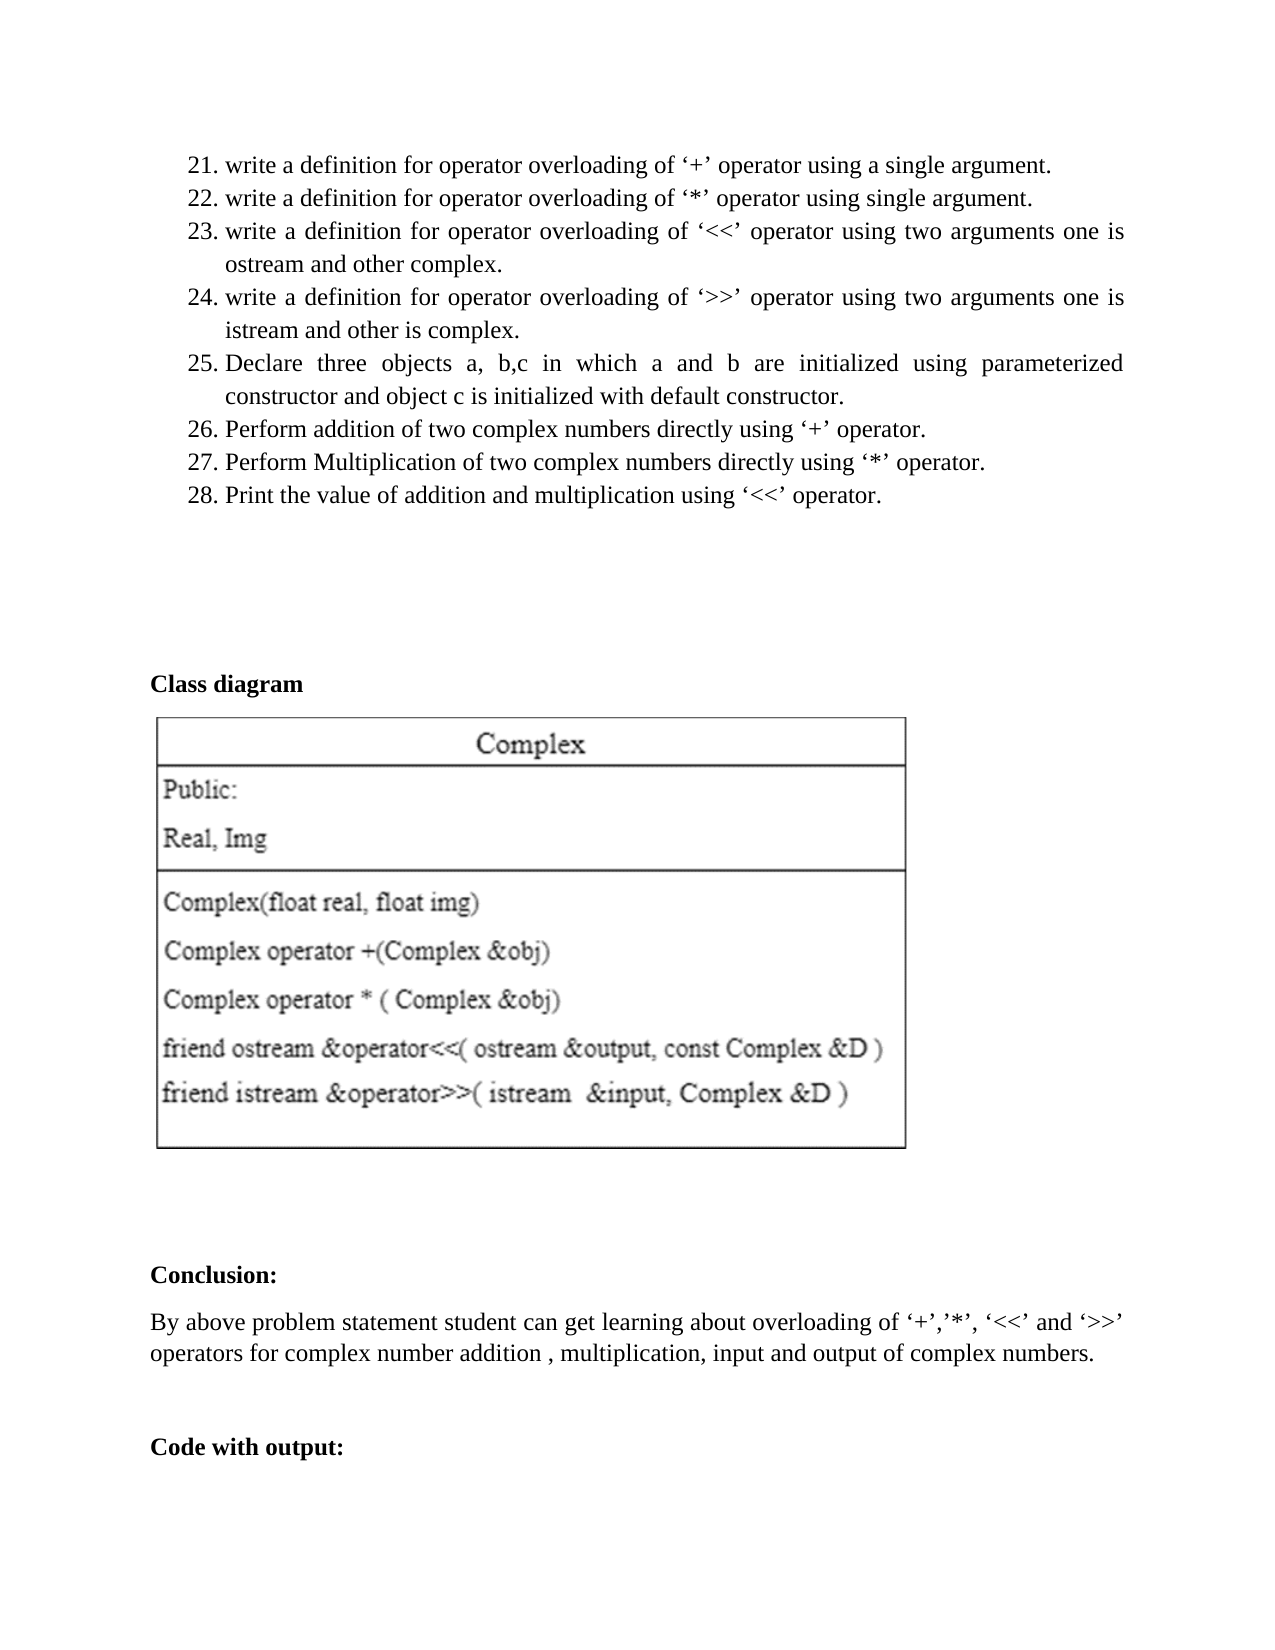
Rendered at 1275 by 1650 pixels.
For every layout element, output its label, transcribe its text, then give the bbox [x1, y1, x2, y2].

picture [156, 717, 907, 1149]
list Print the value of addition and multiplication using ‘<<’ operator. [187, 480, 1125, 509]
text Conclusion: [150, 1260, 1125, 1289]
list write a definition for operator overloading of ‘*’ operator using single argument. [187, 183, 1125, 212]
text Code with output: [150, 1432, 1125, 1461]
list Perform Multiplication of two complex numbers directly using ‘*’ operator. [187, 447, 1125, 476]
list write a definition for operator overloading of ‘>>’ operator using two arguments one is istream and other is complex. [187, 282, 1125, 344]
text Class diagram [150, 669, 1125, 698]
text By above problem statement student can get learning about overloading of ‘+’,’*’, ‘<<’ and ‘>>’ operators for complex number addition , multiplication, input and output of complex numbers. [150, 1307, 1125, 1367]
list Perform addition of two complex numbers directly using ‘+’ operator. [187, 414, 1125, 443]
list write a definition for operator overloading of ‘<<’ operator using two arguments one is ostream and other complex. [187, 216, 1125, 278]
list write a definition for operator overloading of ‘+’ operator using a single argument. [187, 150, 1125, 179]
list Declare three objects a, b,c in which a and b are initialized using parameterized constructor and object c is initialized with default constructor. [187, 348, 1125, 410]
